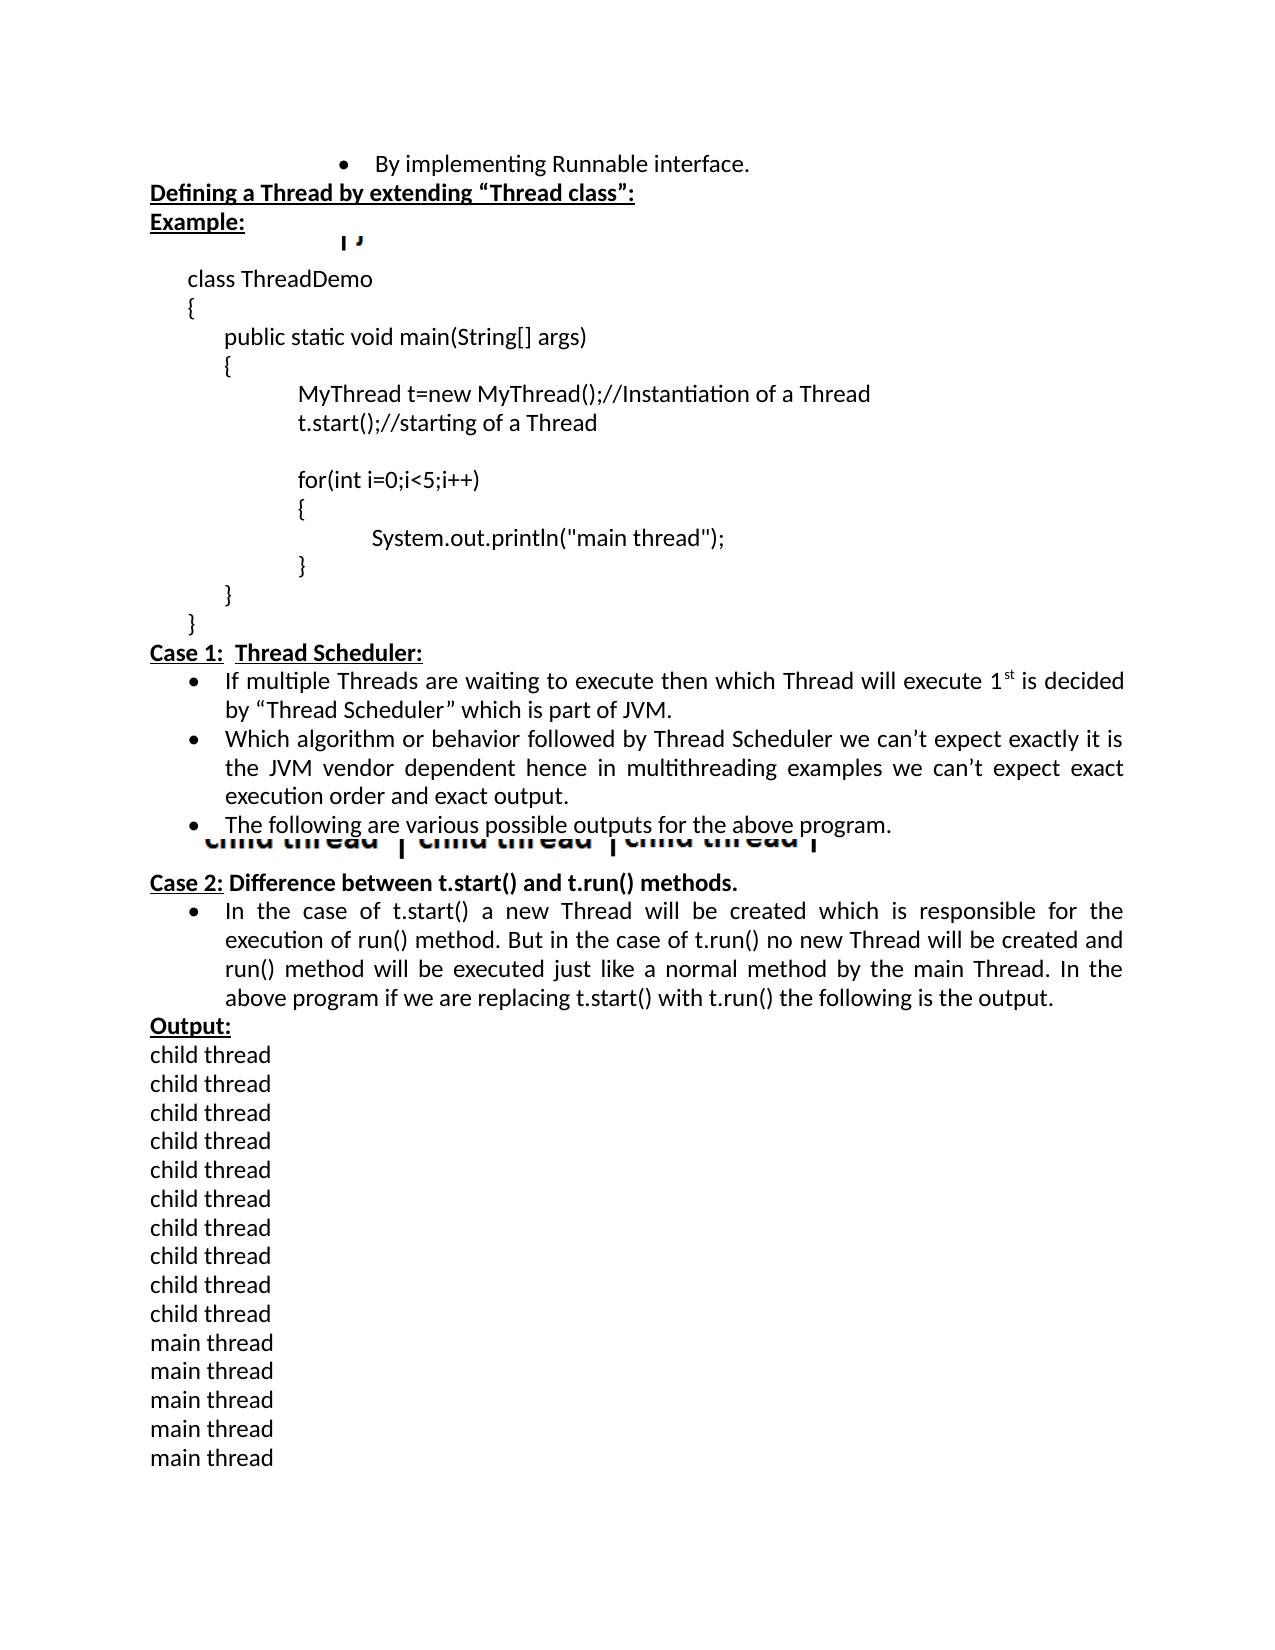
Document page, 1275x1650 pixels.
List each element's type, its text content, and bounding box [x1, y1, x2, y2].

text child thread [150, 1069, 1125, 1098]
text main thread [150, 1414, 1125, 1443]
text System.out.println("main thread"); [187, 523, 1125, 552]
text child thread [150, 1098, 1125, 1127]
text child thread [150, 1184, 1125, 1213]
text child thread [150, 1271, 1125, 1299]
text Example: [150, 207, 1125, 236]
text class ThreadDemo [187, 265, 1125, 294]
text child thread [150, 1213, 1125, 1242]
text for(int i=0;i<5;i++) [187, 466, 1125, 494]
text Case 2: Difference between t.start() and t.run() methods. [150, 868, 1125, 897]
text child thread [150, 1299, 1125, 1328]
text Defining a Thread by extending “Thread class”: [150, 179, 1125, 207]
text Case 1: Thread Scheduler: [150, 638, 1125, 667]
text main thread [150, 1357, 1125, 1386]
text child thread [150, 1242, 1125, 1271]
text main thread [150, 1328, 1125, 1357]
text { [187, 294, 1125, 322]
list Which algorithm or behavior followed by Thread Scheduler we can’t expect exactly it is the JVM vendor dependent hence in multithreading examples we can’t expect exact execution order and exact output. [187, 724, 1125, 811]
text main thread [150, 1386, 1125, 1414]
text { [187, 351, 1125, 380]
text } [187, 581, 1125, 609]
list In the case of t.start() a new Thread will be created which is responsible for the execution of run() method. But in the case of t.run() no new Thread will be created and run() method will be executed just like a normal method by the main Thread. In the above program if we are replacing t.start() with t.run() the following is the output. [187, 897, 1125, 1012]
text child thread [150, 1156, 1125, 1184]
text Output: [150, 1012, 1125, 1041]
text } [187, 552, 1125, 581]
text main thread [150, 1443, 1125, 1472]
text child thread [150, 1127, 1125, 1156]
list If multiple Threads are waiting to execute then which Thread will execute 1st is decided by “Thread Scheduler” which is part of JVM. [187, 667, 1125, 724]
text public static void main(String[] args) [187, 322, 1125, 351]
text child thread [150, 1041, 1125, 1069]
list The following are various possible outputs for the above program. [187, 811, 1125, 839]
text MyThread t=new MyThread();//Instantiation of a Thread [187, 380, 1125, 409]
text t.start();//starting of a Thread [187, 409, 1125, 437]
list By implementing Runnable interface. [337, 150, 1125, 179]
text { [187, 494, 1125, 523]
text } [187, 609, 1125, 638]
